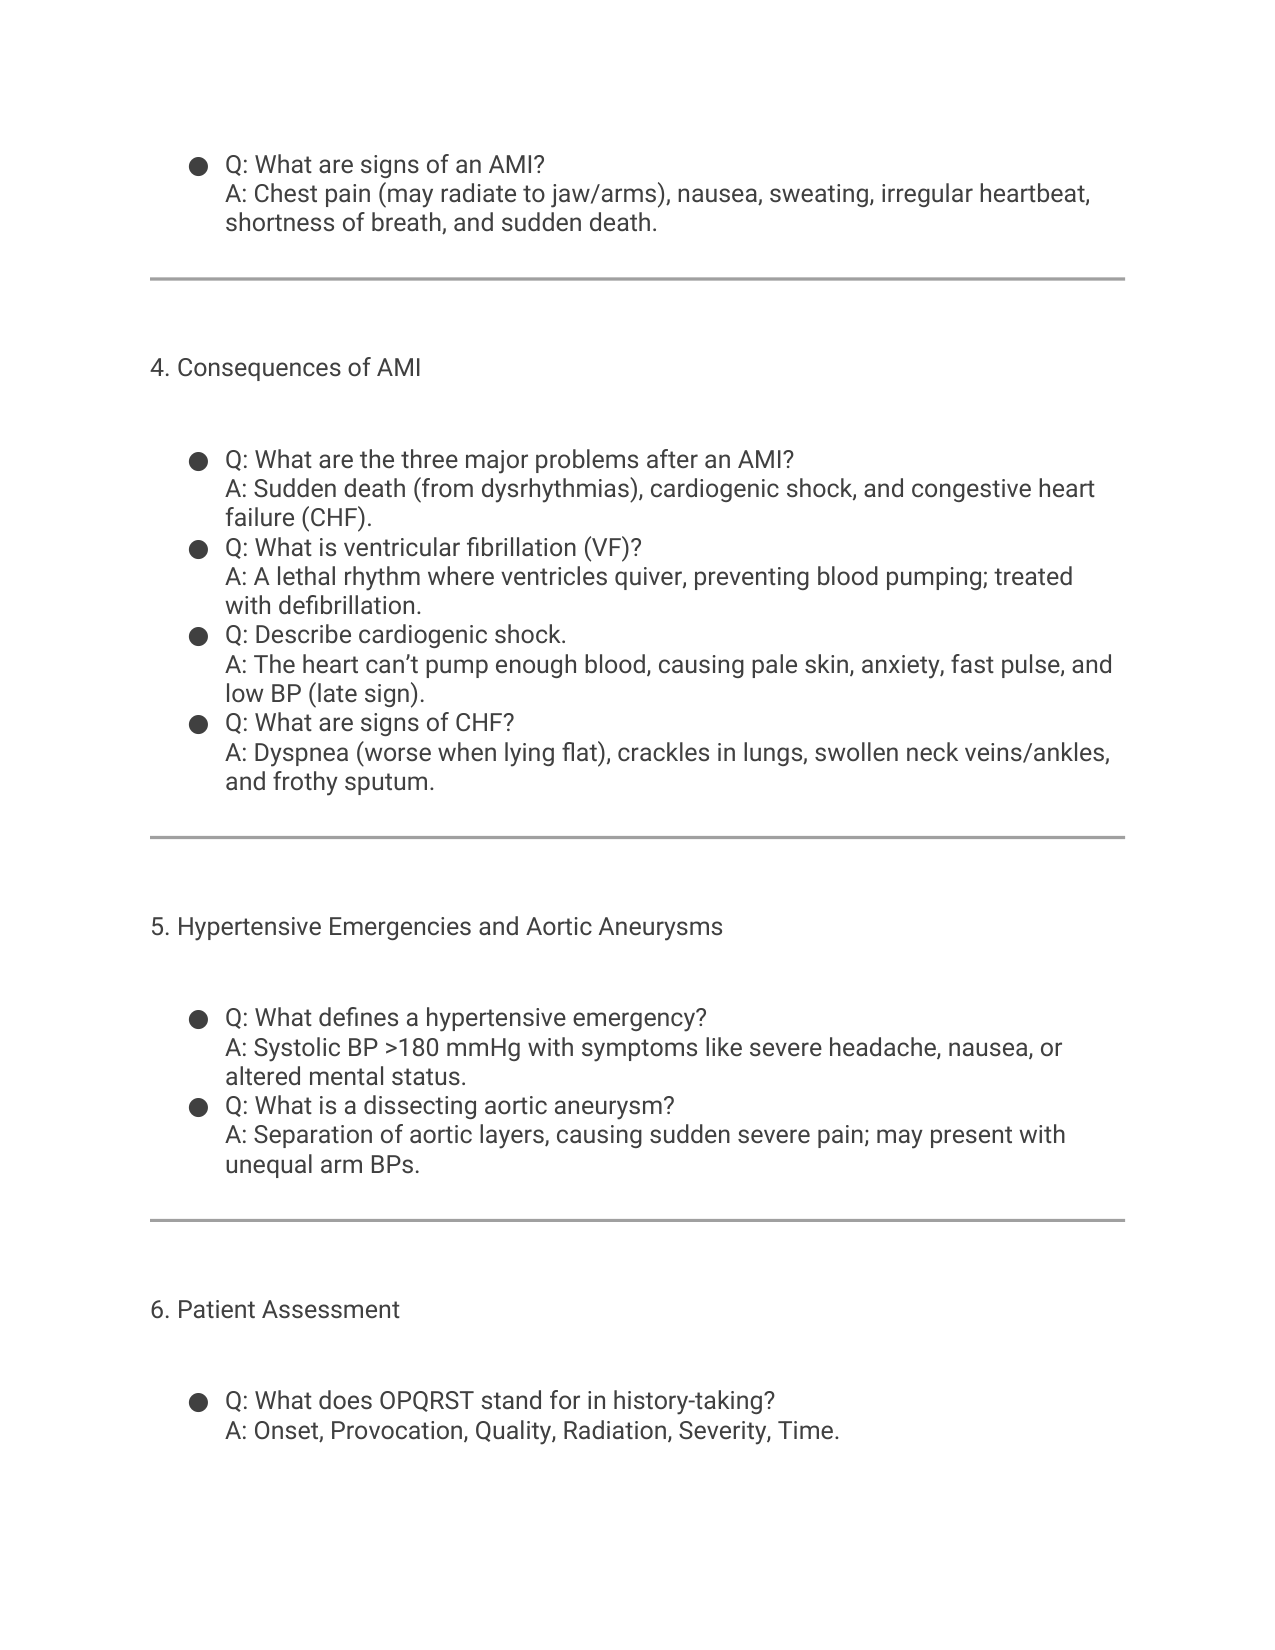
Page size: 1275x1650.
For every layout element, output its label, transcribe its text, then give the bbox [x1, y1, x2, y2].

subtitle 6. Patient Assessment [150, 1295, 1125, 1324]
list Q: What does OPQRST stand for in history-taking? A: Onset, Provocation, Quality, Radiation, Severity, Time. [187, 1387, 1125, 1445]
list Q: What are the three major problems after an AMI? A: Sudden death (from dysrhythmias), cardiogenic shock, and congestive heart failure (CHF). [187, 445, 1125, 533]
list Q: What are signs of CHF? A: Dyspnea (worse when lying flat), crackles in lungs, swollen neck veins/ankles, and frothy sputum. [187, 708, 1125, 796]
list Q: What is ventricular fibrillation (VF)? A: A lethal rhythm where ventricles quiver, preventing blood pumping; treated with defibrillation. [187, 533, 1125, 621]
list Q: What defines a hypertensive emergency? A: Systolic BP >180 mmHg with symptoms like severe headache, nausea, or altered mental status. [187, 1004, 1125, 1091]
list Q: What is a dissecting aortic aneurysm? A: Separation of aortic layers, causing sudden severe pain; may present with unequal arm BPs. [187, 1091, 1125, 1179]
list Q: What are signs of an AMI? A: Chest pain (may radiate to jaw/arms), nausea, sweating, irregular heartbeat, shortness of breath, and sudden death. [187, 150, 1125, 238]
subtitle 5. Hypertensive Emergencies and Aortic Aneurysms [150, 912, 1125, 941]
subtitle 4. Consequences of AMI [150, 353, 1125, 383]
list Q: Describe cardiogenic shock. A: The heart can’t pump enough blood, causing pale skin, anxiety, fast pulse, and low BP (late sign). [187, 621, 1125, 708]
